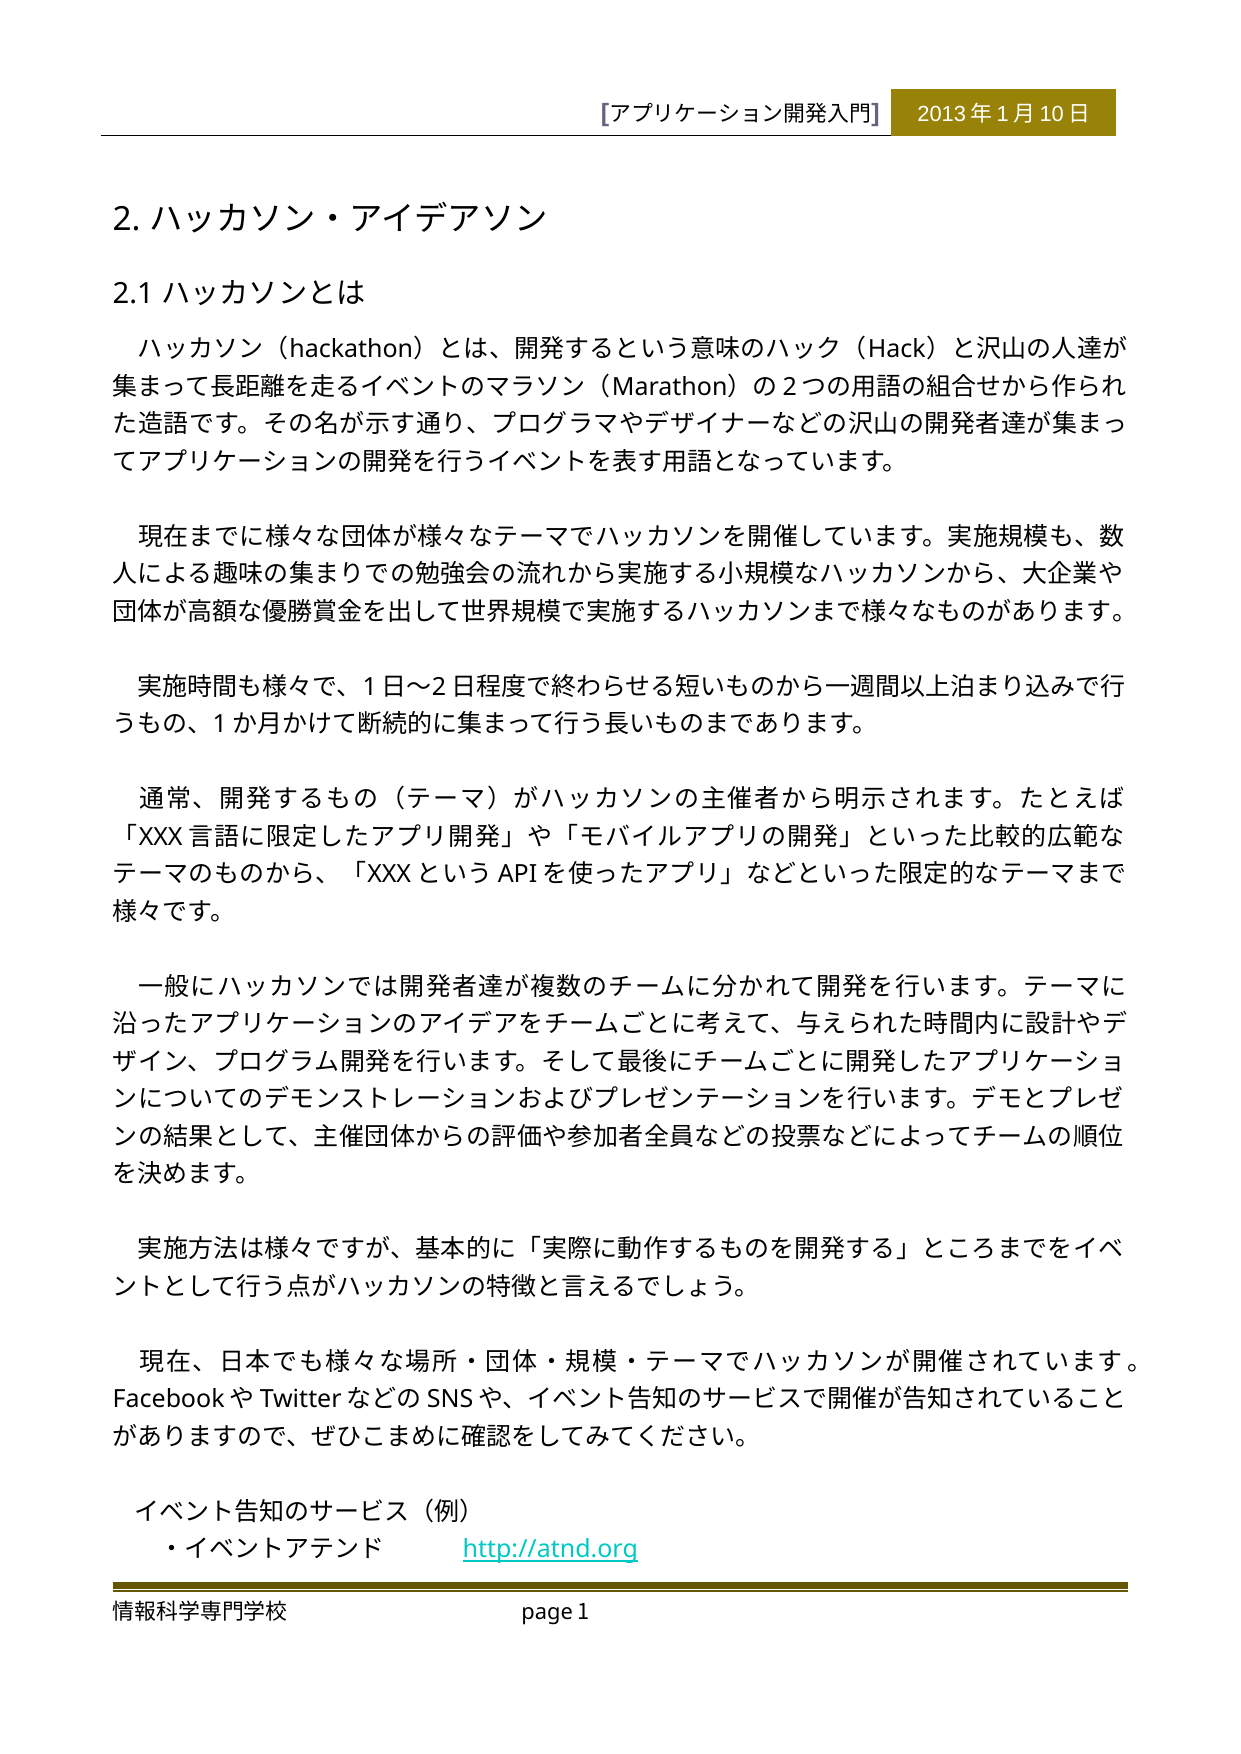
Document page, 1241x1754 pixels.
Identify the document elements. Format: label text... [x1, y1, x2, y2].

text 通常、開発するもの（テーマ）がハッカソンの主催者から明示されます。たとえば「XXX言語に限定したアプリ開発」や「モバイルアプリの開発」といった比較的広範なテーマのものから、「XXXというAPIを使ったアプリ」などといった限定的なテーマまで様々です。 [112, 778, 1128, 928]
text 現在、日本でも様々な場所・団体・規模・テーマでハッカソンが開催されています。FacebookやTwitterなどのSNSや、イベント告知のサービスで開催が告知されていることがありますので、ぜひこまめに確認をしてみてください。 [112, 1341, 1128, 1453]
text 現在までに様々な団体が様々なテーマでハッカソンを開催しています。実施規模も、数人による趣味の集まりでの勉強会の流れから実施する小規模なハッカソンから、大企業や団体が高額な優勝賞金を出して世界規模で実施するハッカソンまで様々なものがあります。 [112, 516, 1128, 628]
text 一般にハッカソンでは開発者達が複数のチームに分かれて開発を行います。テーマに沿ったアプリケーションのアイデアをチームごとに考えて、与えられた時間内に設計やデザイン、プログラム開発を行います。そして最後にチームごとに開発したアプリケーションについてのデモンストレーションおよびプレゼンテーションを行います。デモとプレゼンの結果として、主催団体からの評価や参加者全員などの投票などによってチームの順位を決めます。 [112, 966, 1128, 1191]
text 2. ハッカソン・アイデアソン [112, 178, 1128, 253]
text 2.1 ハッカソンとは [112, 253, 1128, 328]
text ・イベントアテンド http://atnd.org [134, 1528, 1128, 1566]
text ハッカソン（hackathon）とは、開発するという意味のハック（Hack）と沢山の人達が集まって長距離を走るイベントのマラソン（Marathon）の2つの用語の組合せから作られた造語です。その名が示す通り、プログラマやデザイナーなどの沢山の開発者達が集まってアプリケーションの開発を行うイベントを表す用語となっています。 [112, 328, 1128, 478]
text 実施時間も様々で、1日～2日程度で終わらせる短いものから一週間以上泊まり込みで行うもの、1か月かけて断続的に集まって行う長いものまであります。 [112, 666, 1128, 741]
text イベント告知のサービス（例） [134, 1491, 1128, 1528]
text 実施方法は様々ですが、基本的に「実際に動作するものを開発する」ところまでをイベントとして行う点がハッカソンの特徴と言えるでしょう。 [112, 1228, 1128, 1303]
